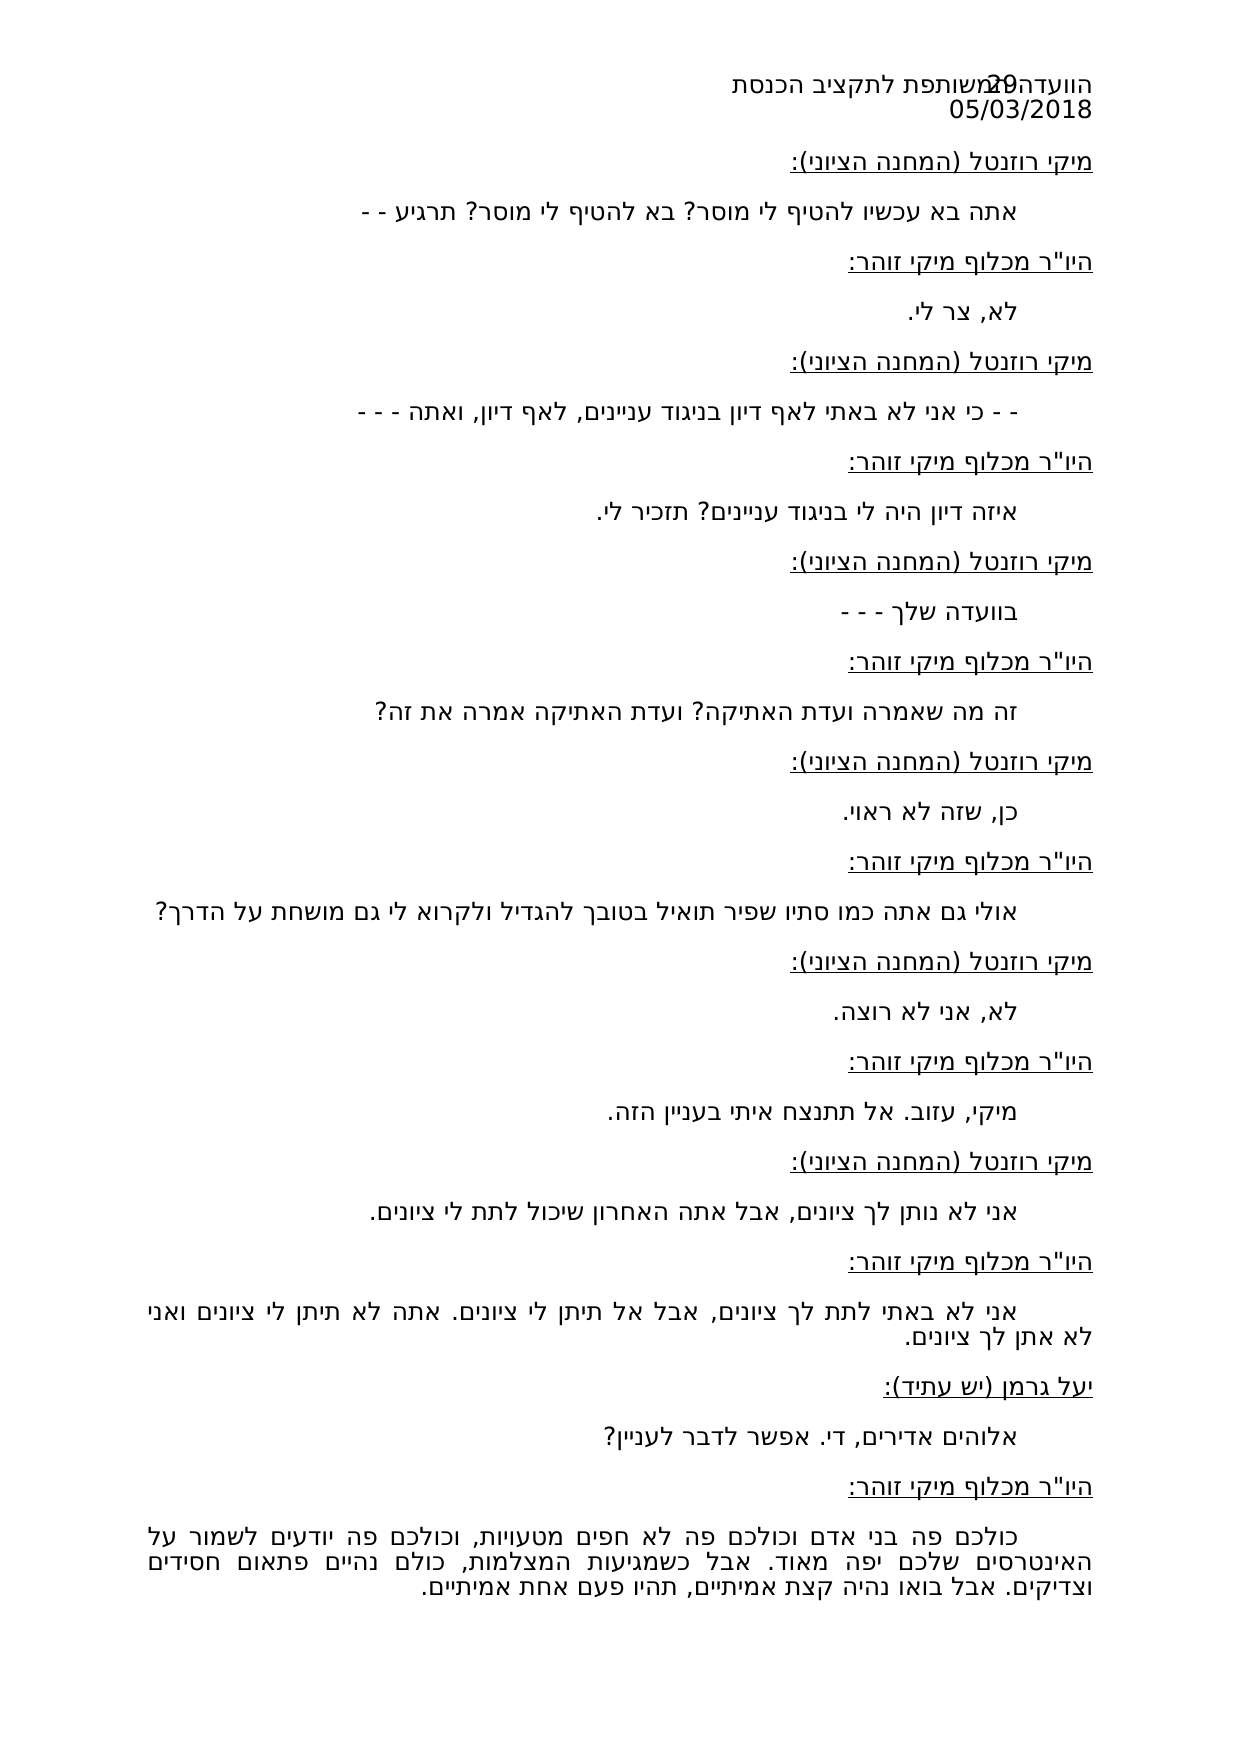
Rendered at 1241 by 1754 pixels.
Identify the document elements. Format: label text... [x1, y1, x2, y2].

text כן, שזה לא ראוי. [147, 800, 1093, 825]
text יעל גרמן (יש עתיד): [147, 1375, 1093, 1400]
text היו"ר מכלוף מיקי זוהר: [147, 250, 1093, 275]
text מיקי רוזנטל (המחנה הציוני): [147, 550, 1093, 575]
text לא, צר לי. [147, 300, 1093, 325]
text אולי גם אתה כמו סתיו שפיר תואיל בטובך להגדיל ולקרוא לי גם מושחת על הדרך? [147, 900, 1093, 925]
text היו"ר מכלוף מיקי זוהר: [147, 1050, 1093, 1075]
text אלוהים אדירים, די. אפשר לדבר לעניין? [147, 1425, 1093, 1450]
text מיקי רוזנטל (המחנה הציוני): [147, 950, 1093, 975]
text מיקי רוזנטל (המחנה הציוני): [147, 350, 1093, 375]
text כולכם פה בני אדם וכולכם פה לא חפים מטעויות, וכולכם פה יודעים לשמור על האינטרסים שלכם יפה מאוד. אבל כשמגיעות המצלמות, כולם נהיים פתאום חסידים וצדיקים. אבל בואו נהיה קצת אמיתיים, תהיו פעם אחת אמיתיים. [147, 1525, 1093, 1600]
text אני לא באתי לתת לך ציונים, אבל אל תיתן לי ציונים. אתה לא תיתן לי ציונים ואני לא אתן לך ציונים. [147, 1300, 1093, 1350]
text היו"ר מכלוף מיקי זוהר: [147, 850, 1093, 875]
text אני לא נותן לך ציונים, אבל אתה האחרון שיכול לתת לי ציונים. [147, 1200, 1093, 1225]
text זה מה שאמרה ועדת האתיקה? ועדת האתיקה אמרה את זה? [147, 700, 1093, 725]
text בוועדה שלך - - - [147, 600, 1093, 625]
text - - כי אני לא באתי לאף דיון בניגוד עניינים, לאף דיון, ואתה - - - [147, 400, 1093, 425]
text מיקי רוזנטל (המחנה הציוני): [147, 750, 1093, 775]
text היו"ר מכלוף מיקי זוהר: [147, 1250, 1093, 1275]
text איזה דיון היה לי בניגוד עניינים? תזכיר לי. [147, 500, 1093, 525]
text היו"ר מכלוף מיקי זוהר: [147, 450, 1093, 475]
text לא, אני לא רוצה. [147, 1000, 1093, 1025]
text היו"ר מכלוף מיקי זוהר: [147, 650, 1093, 675]
text היו"ר מכלוף מיקי זוהר: [147, 1475, 1093, 1500]
text מיקי רוזנטל (המחנה הציוני): [147, 1150, 1093, 1175]
text מיקי, עזוב. אל תתנצח איתי בעניין הזה. [147, 1100, 1093, 1125]
text מיקי רוזנטל (המחנה הציוני): [147, 150, 1093, 175]
text אתה בא עכשיו להטיף לי מוסר? בא להטיף לי מוסר? תרגיע - - [147, 200, 1093, 225]
